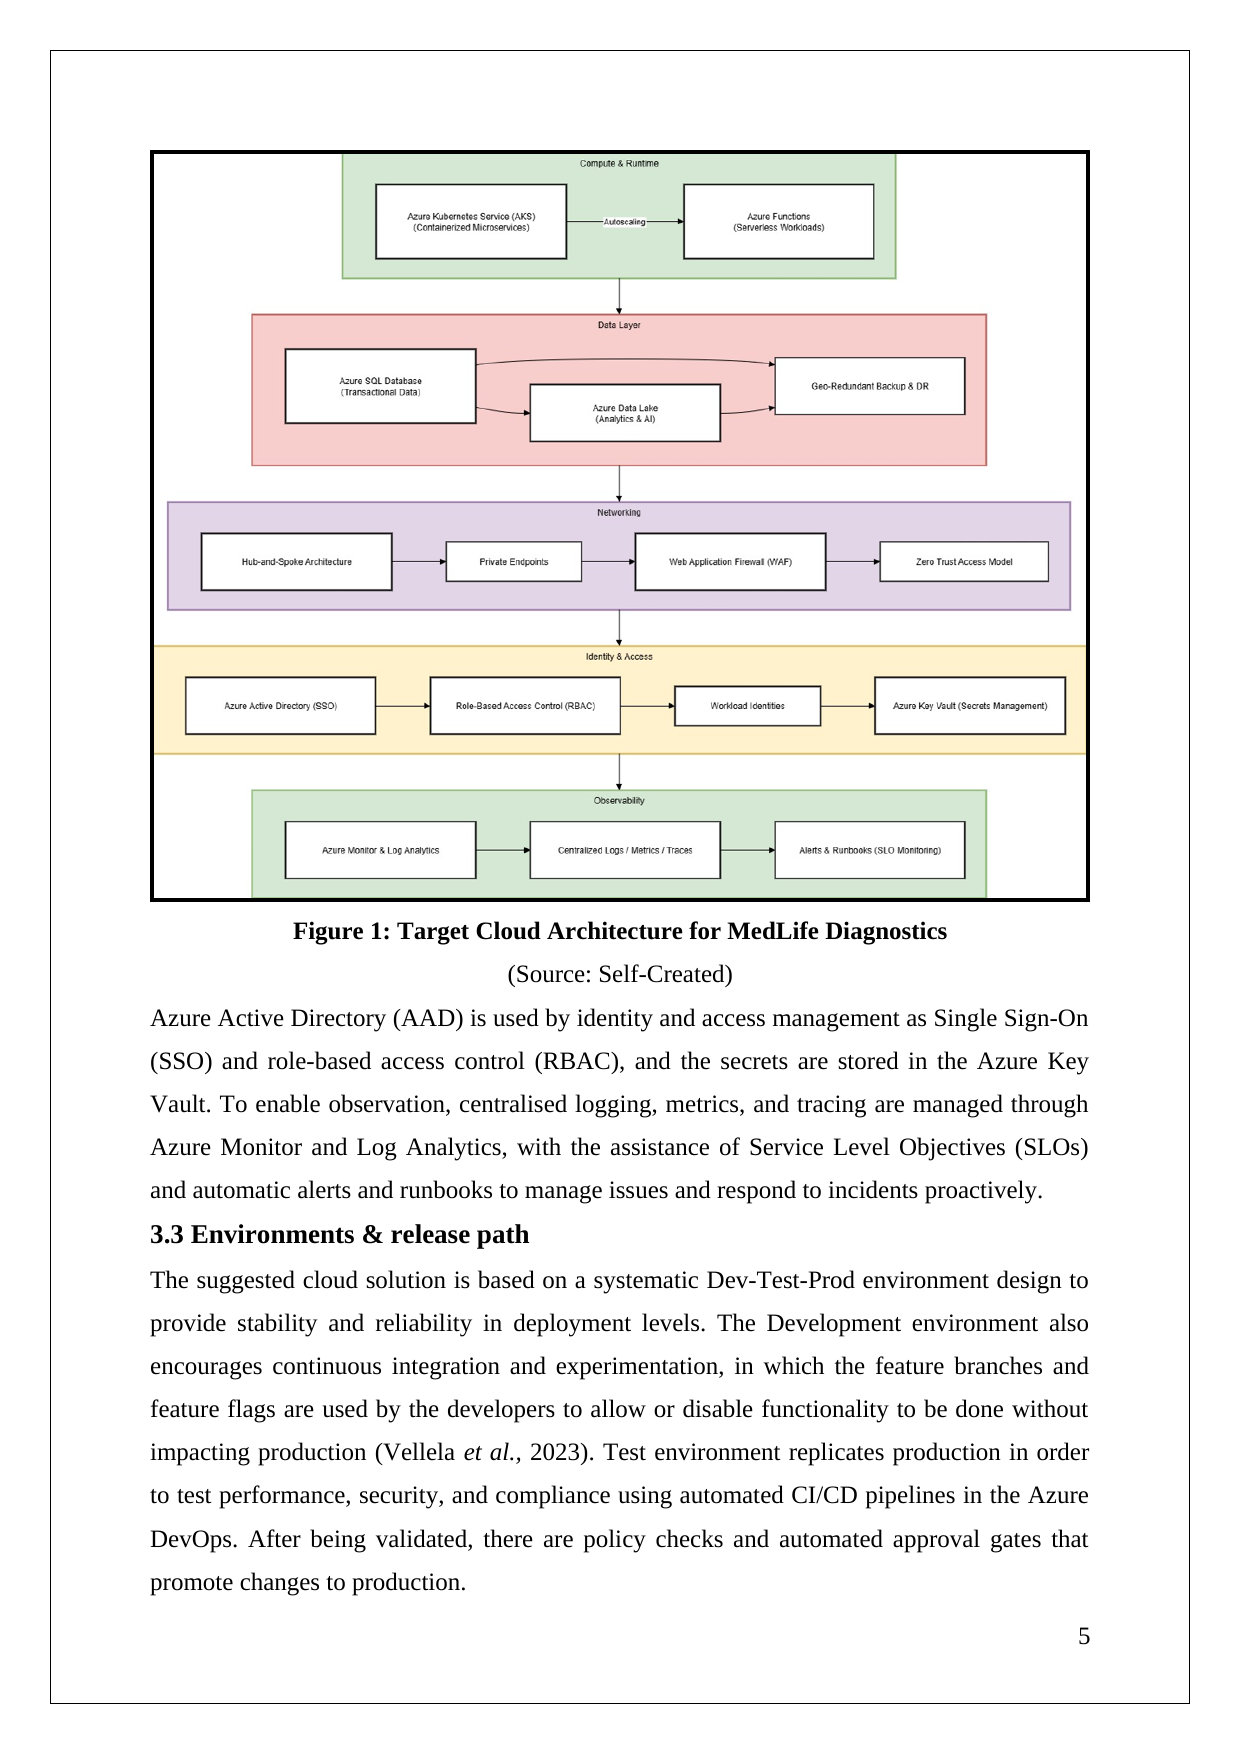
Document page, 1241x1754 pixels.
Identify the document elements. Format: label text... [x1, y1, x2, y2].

text Azure Active Directory (AAD) is used by identity and access management as Single Sign-On (SSO) and role-based access control (RBAC), and the secrets are stored in the Azure Key Vault. To enable observation, centralised logging, metrics, and tracing are managed through Azure Monitor and Log Analytics, with the assistance of Service Level Objectives (SLOs) and automatic alerts and runbooks to manage issues and respond to incidents proactively. [150, 1003, 1090, 1204]
text Figure 1: Target Cloud Architecture for MedLife Diagnostics [150, 916, 1090, 945]
picture [154, 154, 1086, 898]
subtitle 3.3 Environments & release path [150, 1218, 1090, 1249]
text (Source: Self-Created) [150, 959, 1090, 988]
text The suggested cloud solution is based on a systematic Dev-Test-Prod environment design to provide stability and reliability in deployment levels. The Development environment also encourages continuous integration and experimentation, in which the feature branches and feature flags are used by the developers to allow or disable functionality to be done without impacting production (Vellela et al., 2023). Test environment replicates production in order to test performance, security, and compliance using automated CI/CD pipelines in the Azure DevOps. After being validated, there are policy checks and automated approval gates that promote changes to production. [150, 1265, 1090, 1596]
